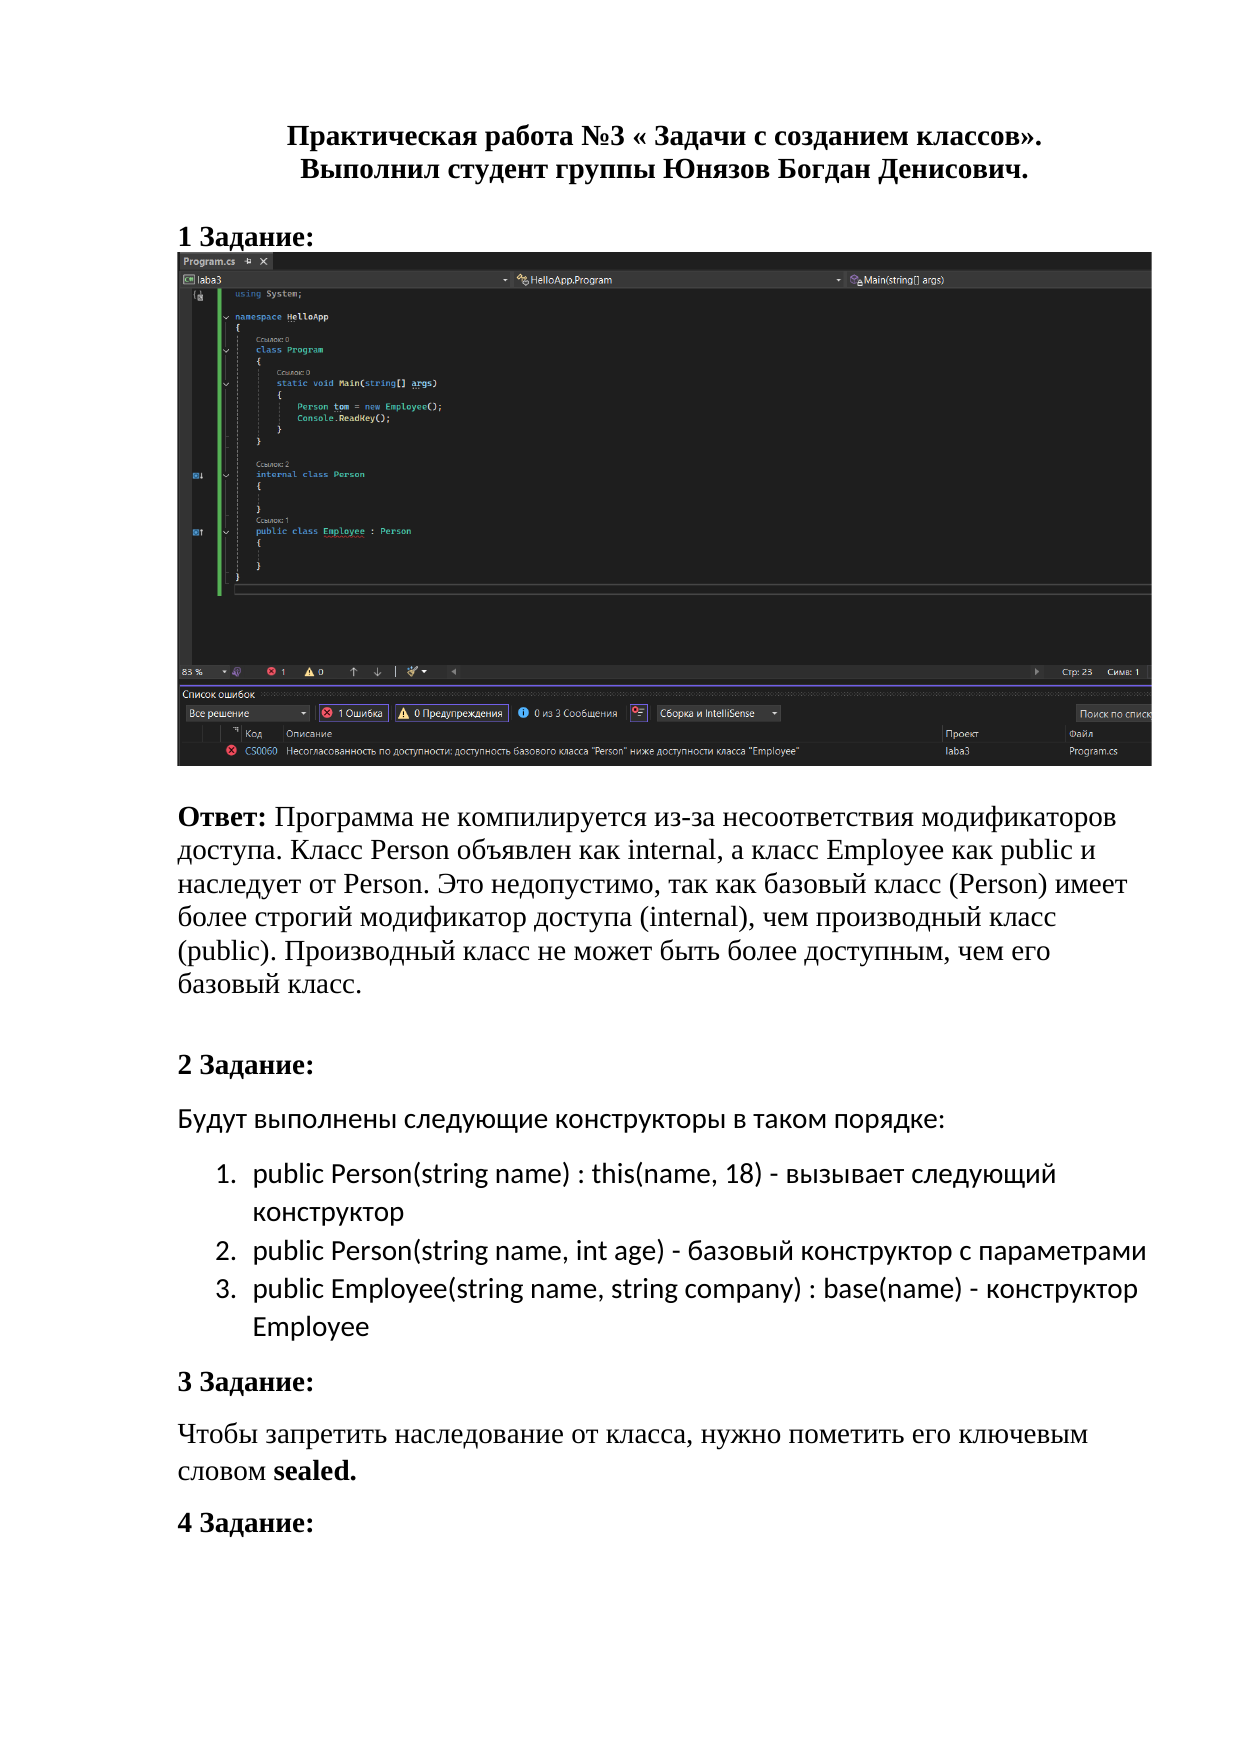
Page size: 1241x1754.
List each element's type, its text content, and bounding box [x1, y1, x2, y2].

list public Employee(string name, string company) : base(name) - конструктор Employee [215, 1270, 1152, 1344]
text 1 Задание: [177, 219, 1152, 252]
text Практическая работа №3 « Задачи с созданием классов». [177, 118, 1152, 152]
list public Person(string name) : this(name, 18) - вызывает следующий конструктор [215, 1155, 1152, 1229]
text 2 Задание: [177, 1047, 1152, 1080]
text 4 Задание: [177, 1505, 1152, 1539]
text 3 Задание: [177, 1364, 1152, 1397]
text Выполнил студент группы Юнязов Богдан Денисович. [177, 152, 1152, 185]
text Чтобы запретить наследование от класса, нужно пометить его ключевым словом sealed. [177, 1416, 1152, 1486]
text Будут выполнены следующие конструкторы в таком порядке: [177, 1100, 1152, 1135]
picture [177, 252, 1152, 766]
list public Person(string name, int age) - базовый конструктор с параметрами [215, 1232, 1152, 1267]
text Ответ: Программа не компилируется из-за несоответствия модификаторов доступа. Класс Person объявлен как internal, а класс Employee как public и наследует от Person. Это недопустимо, так как базовый класс (Person) имеет более строгий модификатор доступа (internal), чем производный класс (public). Производный класс не может быть более доступным, чем его базовый класс. [177, 799, 1152, 1000]
